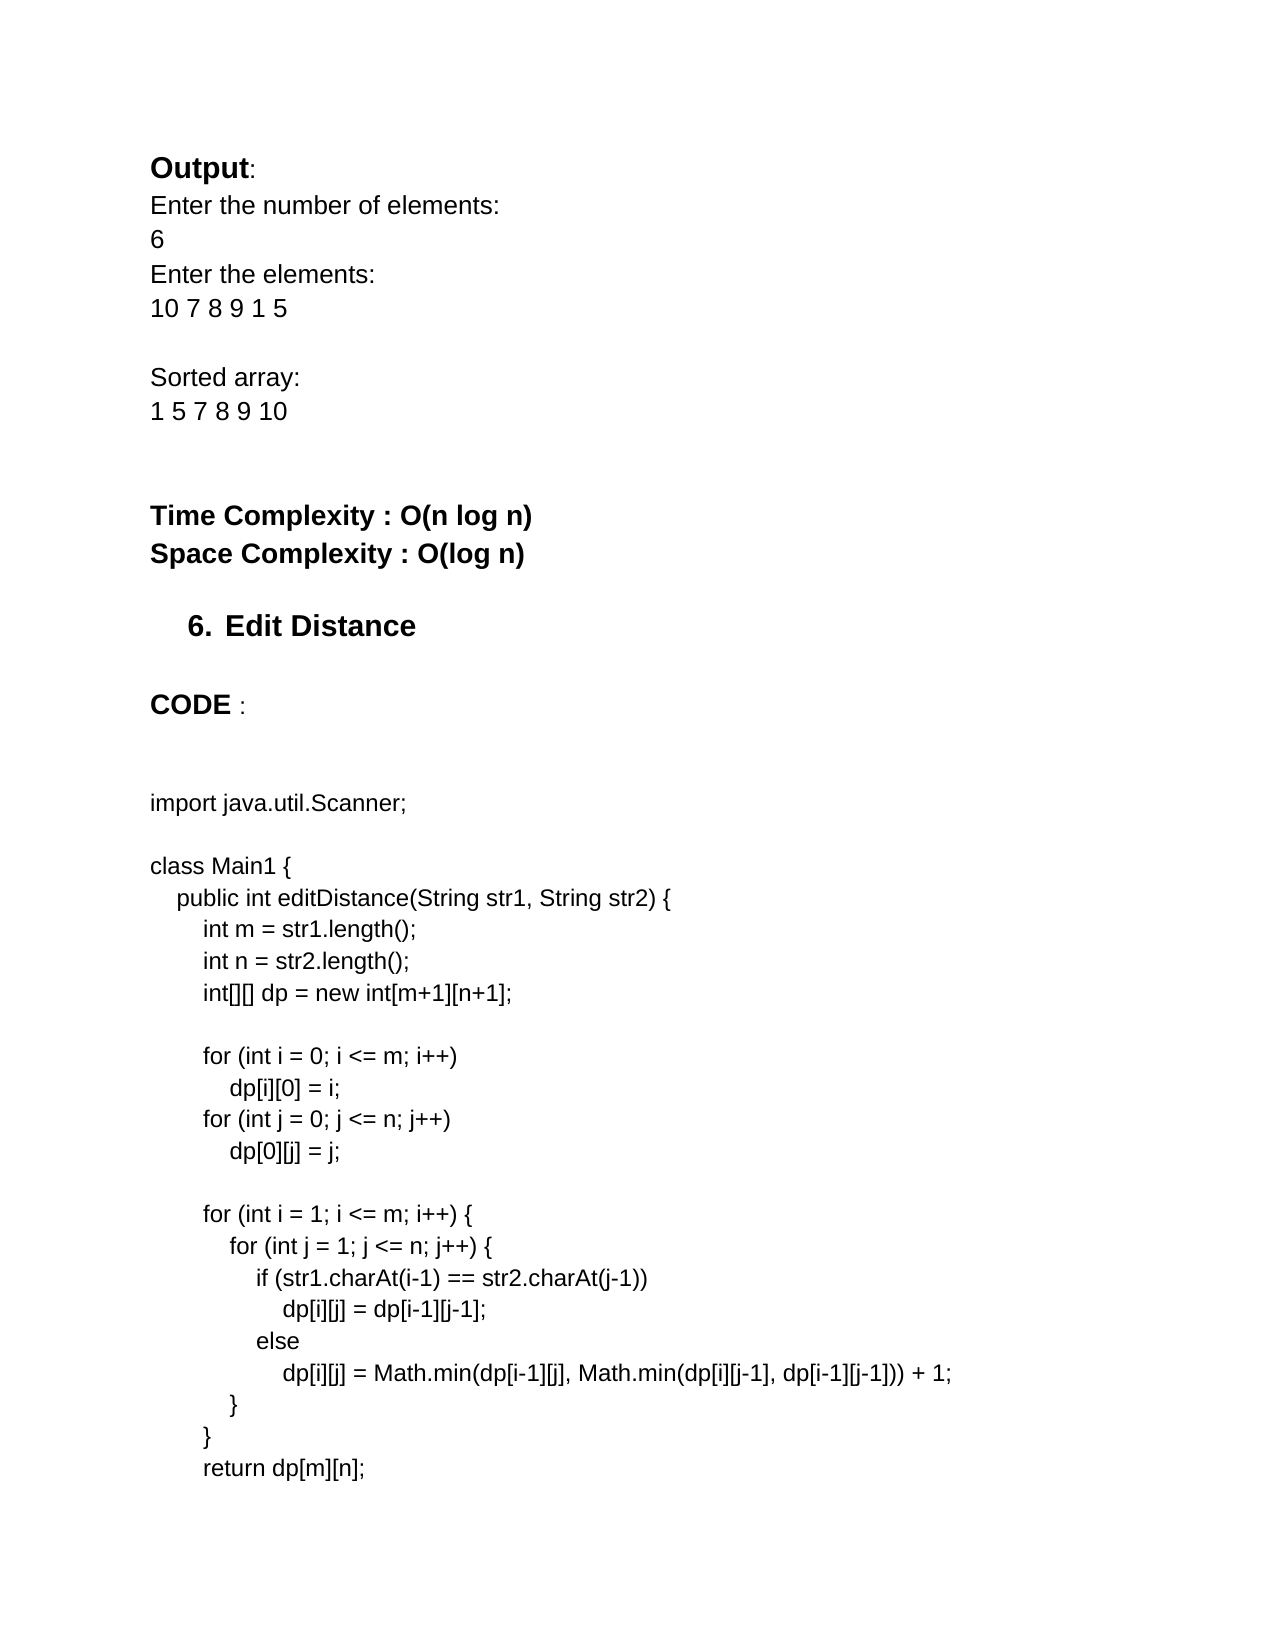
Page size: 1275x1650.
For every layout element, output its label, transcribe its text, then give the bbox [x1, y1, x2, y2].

text dp[i][j] = Math.min(dp[i-1][j], Math.min(dp[i][j-1], dp[i-1][j-1])) + 1; [150, 1359, 1125, 1386]
text import java.util.Scanner; [150, 789, 1125, 816]
text if (str1.charAt(i-1) == str2.charAt(j-1)) [150, 1264, 1125, 1291]
text dp[i][j] = dp[i-1][j-1]; [150, 1295, 1125, 1323]
text public int editDistance(String str1, String str2) { [150, 884, 1125, 911]
text } [150, 1422, 1125, 1449]
text for (int j = 0; j <= n; j++) [150, 1105, 1125, 1133]
text 6 [150, 224, 1125, 254]
text } [150, 1390, 1125, 1418]
text dp[0][j] = j; [150, 1137, 1125, 1164]
list Edit Distance [187, 608, 1125, 643]
text for (int i = 1; i <= m; i++) { [150, 1200, 1125, 1228]
text int n = str2.length(); [150, 947, 1125, 974]
text int[][] dp = new int[m+1][n+1]; [150, 979, 1125, 1006]
text CODE : [150, 688, 1125, 721]
text Enter the number of elements: [150, 190, 1125, 220]
text Enter the elements: [150, 259, 1125, 289]
text Space Complexity : O(log n) [150, 537, 1125, 569]
text else [150, 1327, 1125, 1354]
text 1 5 7 8 9 10 [150, 396, 1125, 426]
text class Main1 { [150, 852, 1125, 879]
text Sorted array: [150, 362, 1125, 392]
text for (int j = 1; j <= n; j++) { [150, 1232, 1125, 1259]
text Time Complexity : O(n log n) [150, 499, 1125, 532]
text dp[i][0] = i; [150, 1074, 1125, 1101]
text 10 7 8 9 1 5 [150, 293, 1125, 323]
text Output: [150, 150, 1125, 185]
text int m = str1.length(); [150, 915, 1125, 943]
text return dp[m][n]; [150, 1454, 1125, 1481]
text for (int i = 0; i <= m; i++) [150, 1042, 1125, 1069]
